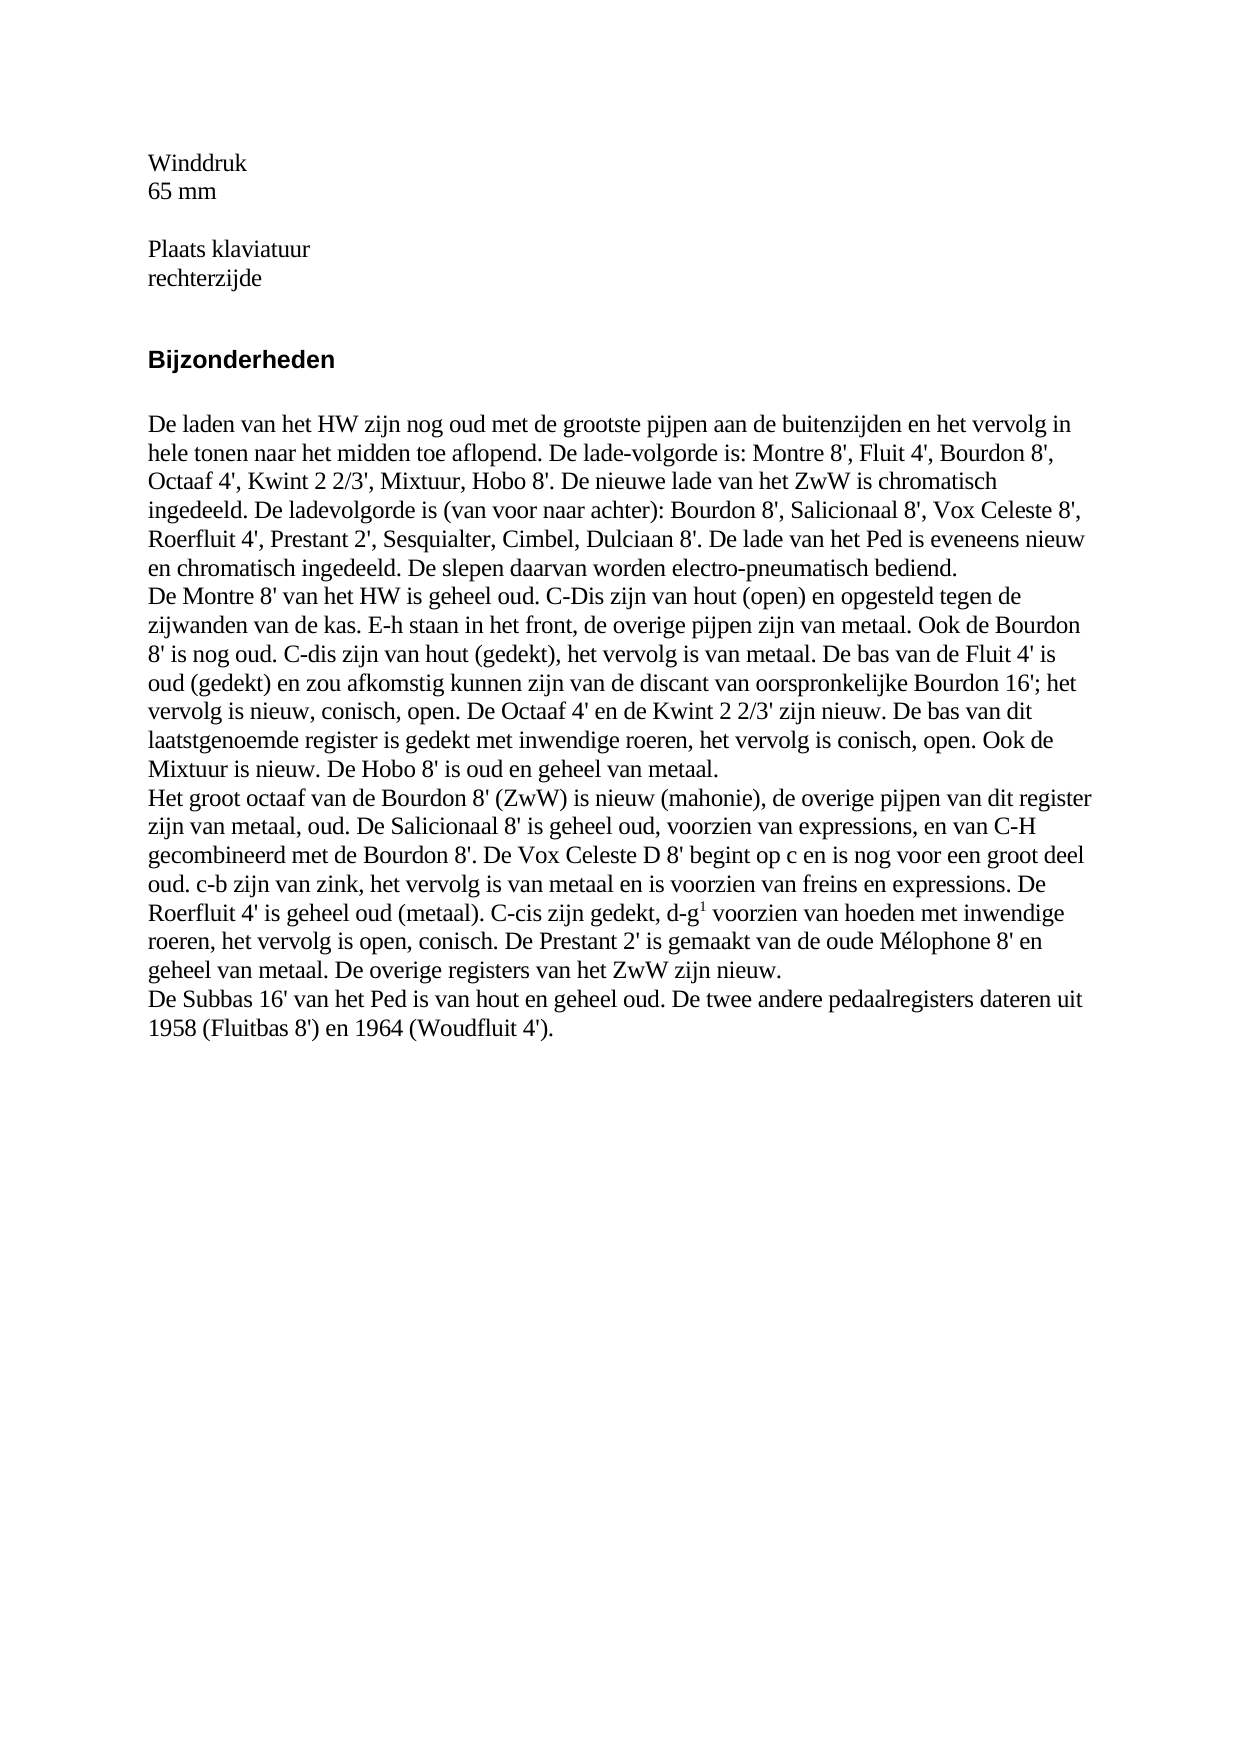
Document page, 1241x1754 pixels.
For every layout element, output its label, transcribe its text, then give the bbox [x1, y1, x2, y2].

text Het groot octaaf van de Bourdon 8' (ZwW) is nieuw (mahonie), de overige pijpen van dit register zijn van metaal, oud. De Salicionaal 8' is geheel oud, voorzien van expressions, en van C-H gecombineerd met de Bourdon 8'. De Vox Celeste D 8' begint op c en is nog voor een groot deel oud. c-b zijn van zink, het vervolg is van metaal en is voorzien van freins en expressions. De Roerfluit 4' is geheel oud (metaal). C-cis zijn gedekt, d-g1 voorzien van hoeden met inwendige roeren, het vervolg is open, conisch. De Prestant 2' is gemaakt van de oude Mélophone 8' en geheel van metaal. De overige registers van het ZwW zijn nieuw. [148, 783, 1093, 984]
subtitle Bijzonderheden [148, 345, 1093, 374]
text De Subbas 16' van het Ped is van hout en geheel oud. De twee andere pedaalregisters dateren uit 1958 (Fluitbas 8') en 1964 (Woudfluit 4'). [148, 984, 1093, 1041]
text 65 mm [148, 176, 1093, 205]
text De laden van het HW zijn nog oud met de grootste pijpen aan de buitenzijden en het vervolg in hele tonen naar het midden toe aflopend. De lade-volgorde is: Montre 8', Fluit 4', Bourdon 8', Octaaf 4', Kwint 2 2/3', Mixtuur, Hobo 8'. De nieuwe lade van het ZwW is chromatisch ingedeeld. De ladevolgorde is (van voor naar achter): Bourdon 8', Salicionaal 8', Vox Celeste 8', Roerfluit 4', Prestant 2', Sesquialter, Cimbel, Dulciaan 8'. De lade van het Ped is eveneens nieuw en chromatisch ingedeeld. De slepen daarvan worden electro-pneumatisch bediend. [148, 409, 1093, 581]
text De Montre 8' van het HW is geheel oud. C-Dis zijn van hout (open) en opgesteld tegen de zijwanden van de kas. E-h staan in het front, de overige pijpen zijn van metaal. Ook de Bourdon 8' is nog oud. C-dis zijn van hout (gedekt), het vervolg is van metaal. De bas van de Fluit 4' is oud (gedekt) en zou afkomstig kunnen zijn van de discant van oorspronkelijke Bourdon 16'; het vervolg is nieuw, conisch, open. De Octaaf 4' en de Kwint 2 2/3' zijn nieuw. De bas van dit laatstgenoemde register is gedekt met inwendige roeren, het vervolg is conisch, open. Ook de Mixtuur is nieuw. De Hobo 8' is oud en geheel van metaal. [148, 581, 1093, 783]
text Plaats klaviatuur [148, 234, 1093, 263]
text Winddruk [148, 148, 1093, 176]
text rechterzijde [148, 263, 1093, 291]
